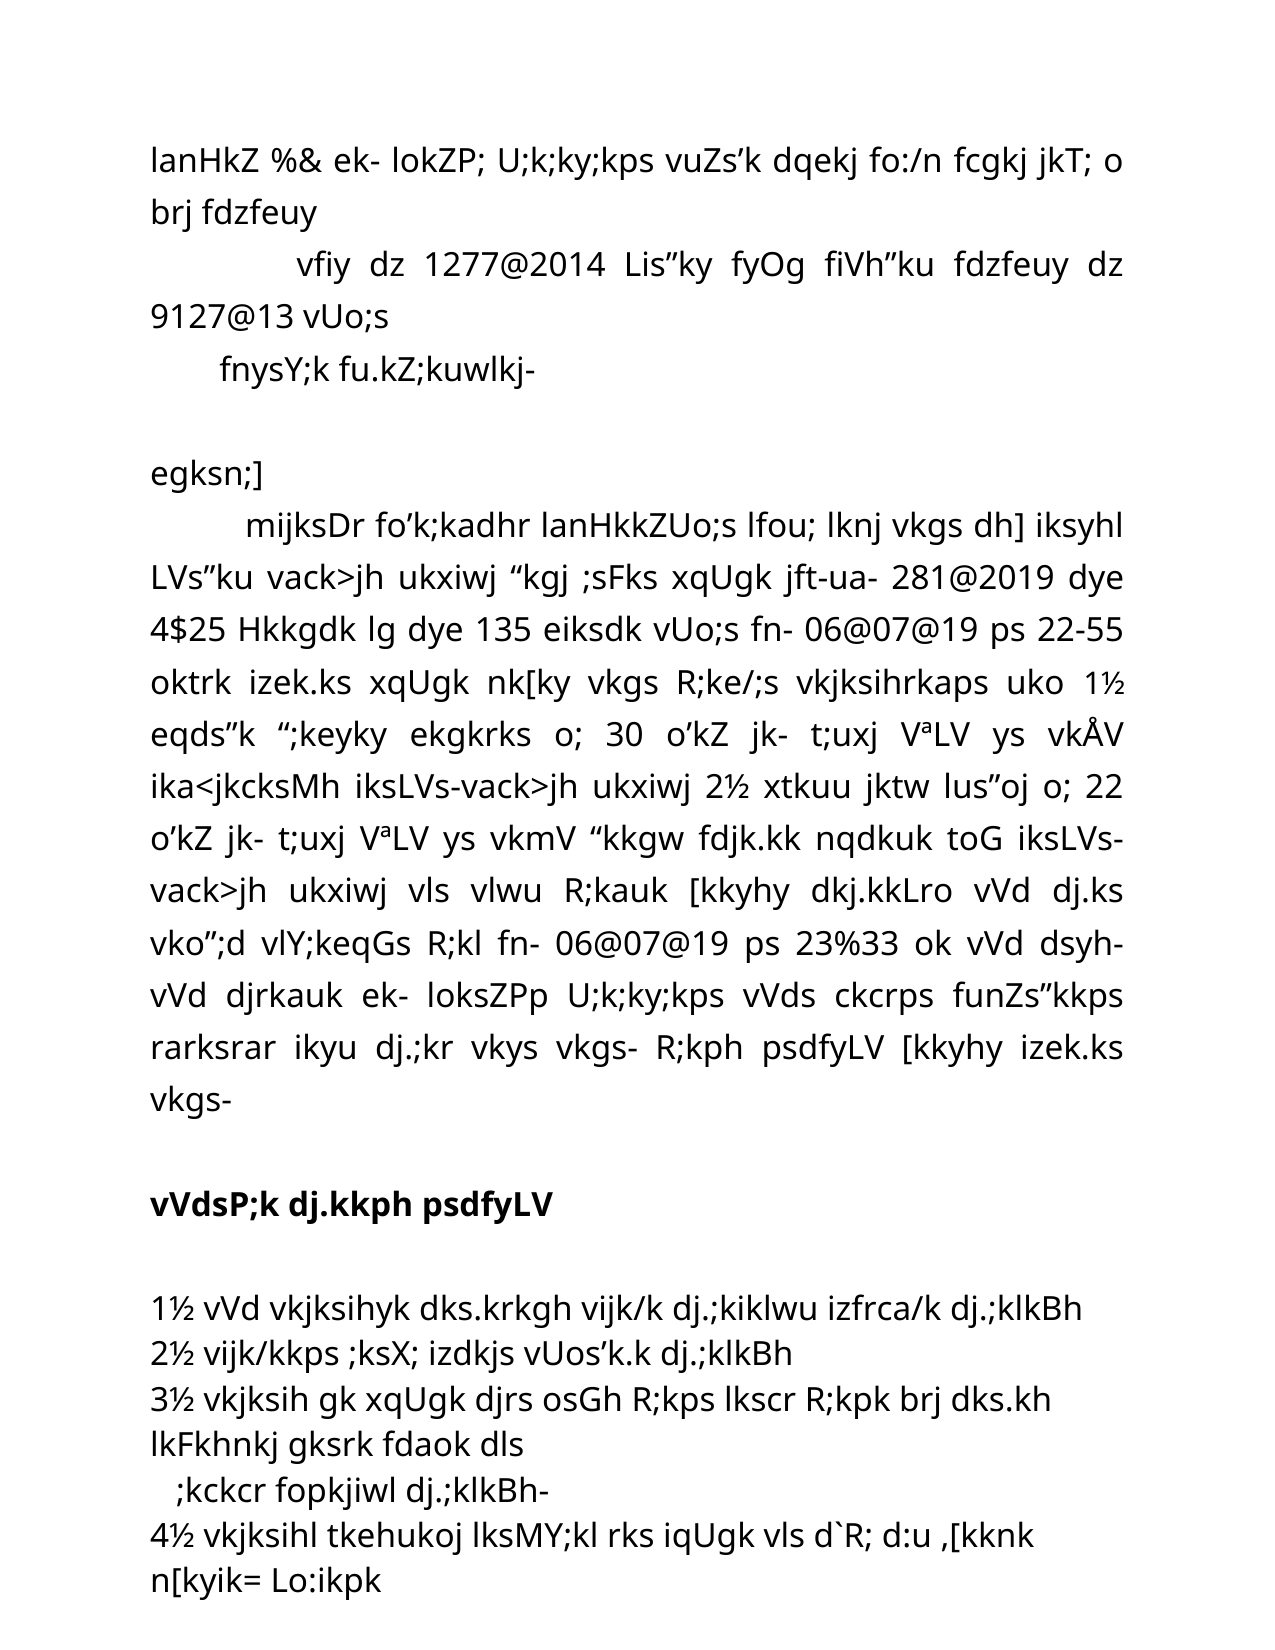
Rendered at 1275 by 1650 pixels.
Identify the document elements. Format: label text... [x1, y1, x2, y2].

text mijksDr fo’k;kadhr lanHkkZUo;s lfou; lknj vkgs dh] iksyhl LVs”ku vack>jh ukxiwj “kgj ;sFks xqUgk jft-ua- 281@2019 dye 4$25 Hkkgdk lg dye 135 eiksdk vUo;s fn- 06@07@19 ps 22-55 oktrk izek.ks xqUgk nk[ky vkgs R;ke/;s vkjksihrkaps uko 1½ eqds”k “;keyky ekgkrks o; 30 o’kZ jk- t;uxj VªLV ys vkÅV ika<jkcksMh iksLVs-vack>jh ukxiwj 2½ xtkuu jktw lus”oj o; 22 o’kZ jk- t;uxj VªLV ys vkmV “kkgw fdjk.kk nqdkuk toG iksLVs-vack>jh ukxiwj vls vlwu R;kauk [kkyhy dkj.kkLro vVd dj.ks vko”;d vlY;keqGs R;kl fn- 06@07@19 ps 23%33 ok vVd dsyh-vVd djrkauk ek- loksZPp U;k;ky;kps vVds ckcrps funZs”kkps rarksrar ikyu dj.;kr vkys vkgs- R;kph psdfyLV [kkyhy izek.ks vkgs- [150, 502, 1125, 1121]
text lanHkZ %& ek- lokZP; U;k;ky;kps vuZs’k dqekj fo:/n fcgkj jkT; o brj fdzfeuy [150, 137, 1125, 234]
text ;kckcr fopkjiwl dj.;klkBh- [150, 1466, 1125, 1512]
text 2½ vijk/kkps ;ksX; izdkjs vUos’k.k dj.;klkBh [150, 1330, 1125, 1376]
text 4½ vkjksihl tkehukoj lksMY;kl rks iqUgk vls d`R; d:u ,[kknk n[kyik= Lo:ikpk [150, 1512, 1125, 1603]
text 1½ vVd vkjksihyk dks.krkgh vijk/k dj.;kiklwu izfrca/k dj.;klkBh [150, 1285, 1125, 1330]
text 3½ vkjksih gk xqUgk djrs osGh R;kps lkscr R;kpk brj dks.kh lkFkhnkj gksrk fdaok dls [150, 1376, 1125, 1466]
text egksn;] [150, 450, 1125, 495]
text vfiy dz 1277@2014 Lis”ky fyOg fiVh”ku fdzfeuy dz 9127@13 vUo;s [150, 241, 1125, 338]
text vVdsP;k dj.kkph psdfyLV [150, 1180, 1125, 1226]
text fnysY;k fu.kZ;kuwlkj- [150, 345, 1125, 391]
